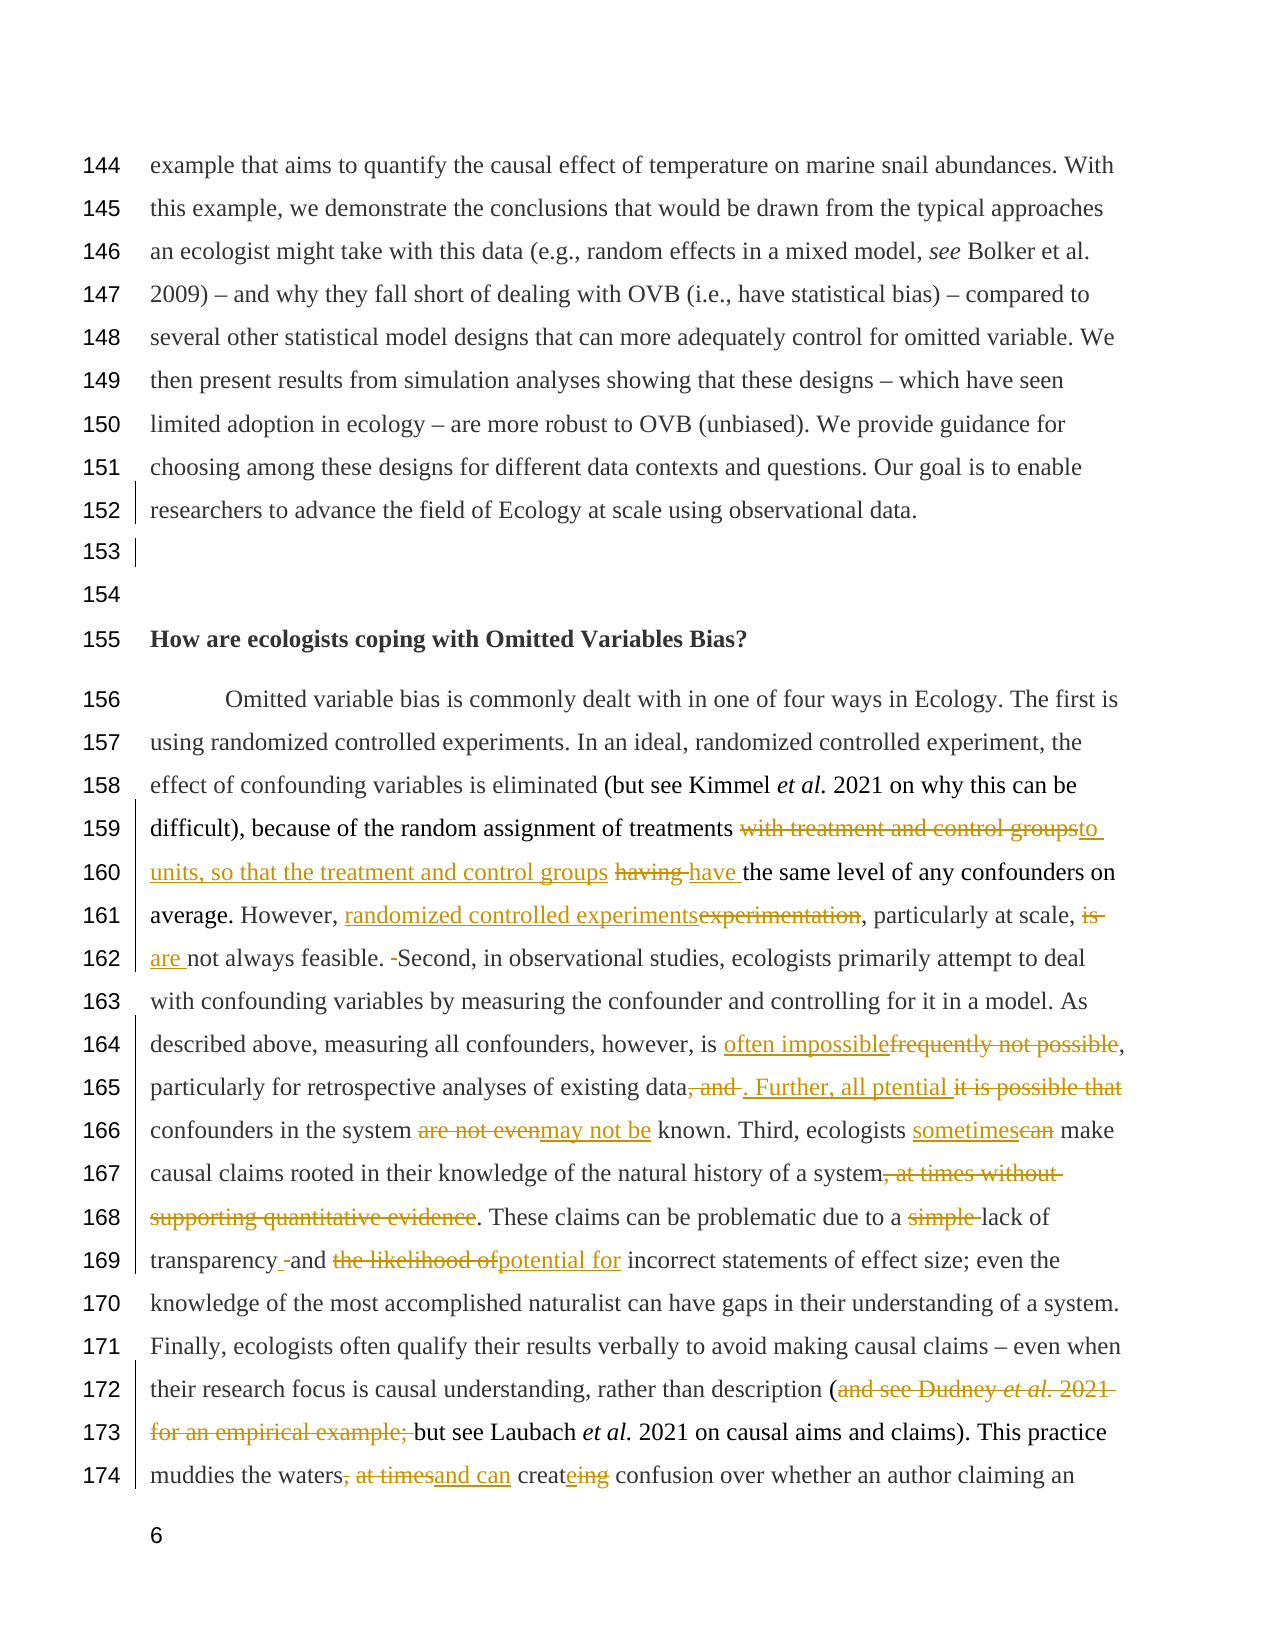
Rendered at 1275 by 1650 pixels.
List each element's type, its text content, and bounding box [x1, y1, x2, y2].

text How are ecologists coping with Omitted Variables Bias? [150, 624, 1125, 653]
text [150, 150, 1125, 524]
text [150, 684, 1125, 1489]
